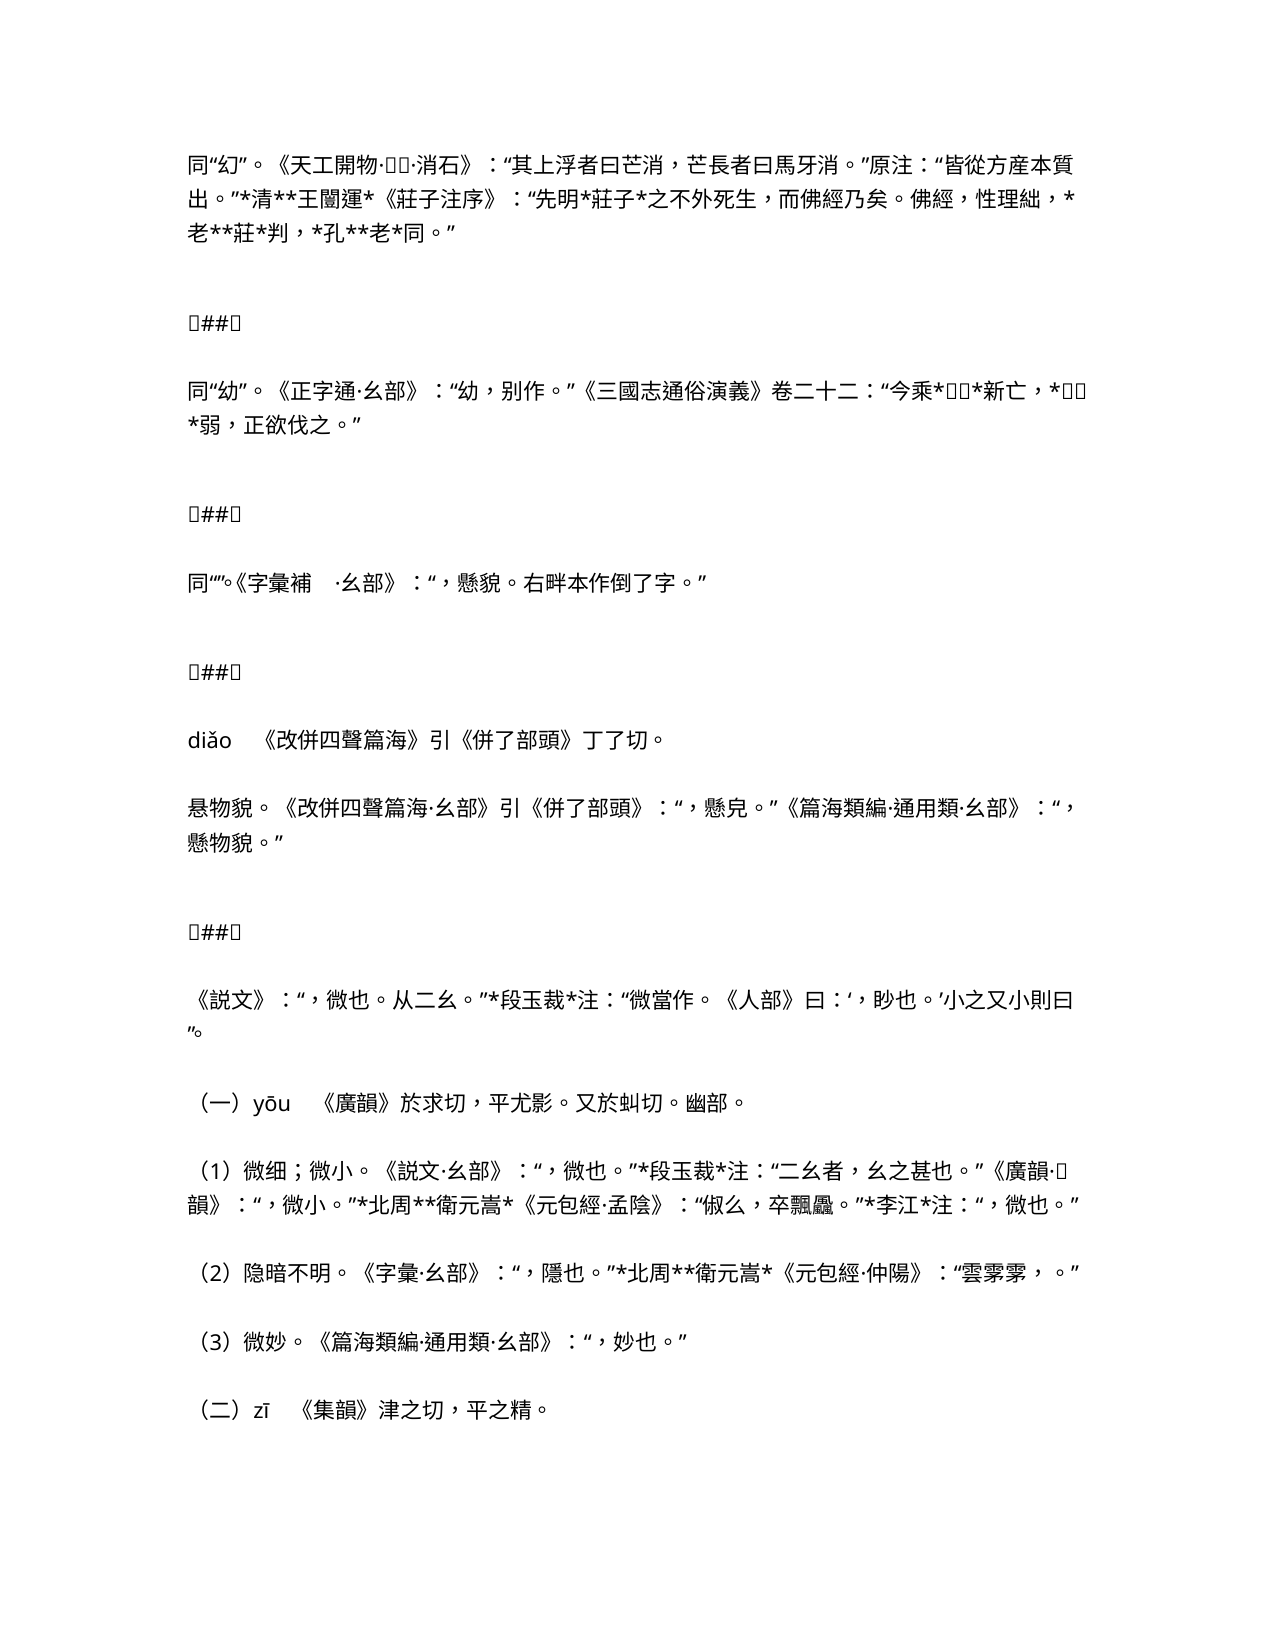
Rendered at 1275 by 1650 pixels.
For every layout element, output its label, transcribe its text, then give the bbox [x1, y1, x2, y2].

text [187, 150, 1087, 282]
text 𢆴##𢆴 diǎo 《改併四聲篇海》引《併了部頭》丁了切。 悬物貌。《改併四聲篇海·幺部》引《併了部頭》：“𢆴，懸皃。”《篇海類編·通用類·幺部》：“𢆴，懸物貌。” [187, 657, 1087, 891]
text 𢆳##𢆳 同“𢆴”。《字彙補·幺部》：“𢆳，懸貌。右畔本作倒了字。” [187, 499, 1087, 631]
text 𢆲##𢆲 同“幼”。《正字通·幺部》：“幼，别作𢆲。”《三國志通俗演義》卷二十二：“今乘*孫權*新亡，*孫亮*𢆲弱，正欲伐之。” [187, 307, 1087, 474]
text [187, 917, 1087, 1459]
